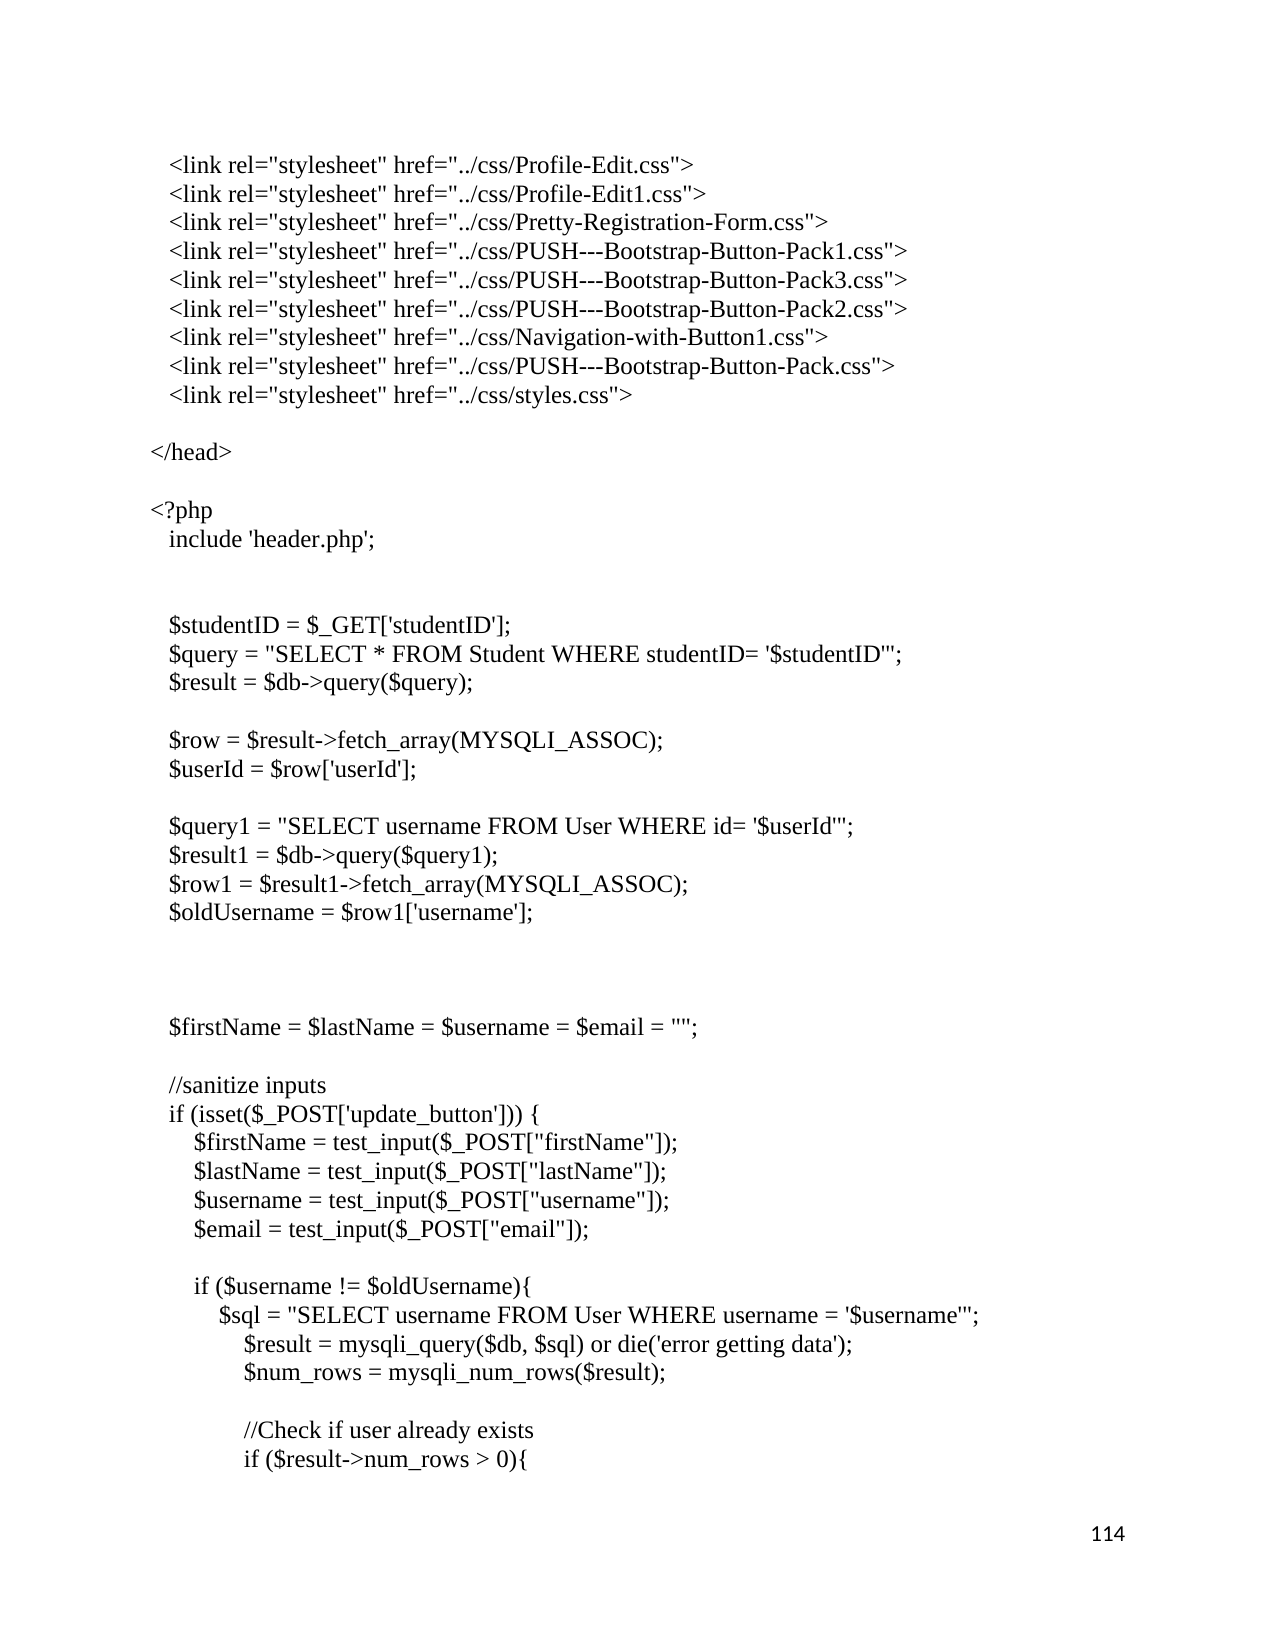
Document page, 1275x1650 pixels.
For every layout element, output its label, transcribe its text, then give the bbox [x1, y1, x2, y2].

text $row1 = $result1->fetch_array(MYSQLI_ASSOC); [150, 869, 1125, 897]
text <link rel="stylesheet" href="../css/Profile-Edit1.css"> [150, 179, 1125, 207]
text $row = $result->fetch_array(MYSQLI_ASSOC); [150, 725, 1125, 754]
text if (isset($_POST['update_button'])) { [150, 1099, 1125, 1127]
text $query1 = "SELECT username FROM User WHERE id= '$userId'"; [150, 811, 1125, 840]
text <link rel="stylesheet" href="../css/Pretty-Registration-Form.css"> [150, 207, 1125, 236]
text $result = $db->query($query); [150, 667, 1125, 696]
text <link rel="stylesheet" href="../css/PUSH---Bootstrap-Button-Pack.css"> [150, 351, 1125, 380]
text $lastName = test_input($_POST["lastName"]); [150, 1156, 1125, 1185]
text $userId = $row['userId']; [150, 754, 1125, 782]
text if ($result->num_rows > 0){ [150, 1444, 1125, 1472]
text $firstName = $lastName = $username = $email = ""; [150, 1012, 1125, 1041]
text $result1 = $db->query($query1); [150, 840, 1125, 869]
text </head> [150, 437, 1125, 466]
text if ($username != $oldUsername){ [150, 1271, 1125, 1300]
text $oldUsername = $row1['username']; [150, 897, 1125, 926]
text $username = test_input($_POST["username"]); [150, 1185, 1125, 1214]
text <link rel="stylesheet" href="../css/PUSH---Bootstrap-Button-Pack3.css"> [150, 265, 1125, 294]
text <link rel="stylesheet" href="../css/PUSH---Bootstrap-Button-Pack2.css"> [150, 294, 1125, 322]
text <?php [150, 495, 1125, 524]
text include 'header.php'; [150, 524, 1125, 552]
text $result = mysqli_query($db, $sql) or die('error getting data'); [150, 1329, 1125, 1357]
text <link rel="stylesheet" href="../css/PUSH---Bootstrap-Button-Pack1.css"> [150, 236, 1125, 265]
text <link rel="stylesheet" href="../css/styles.css"> [150, 380, 1125, 409]
text //Check if user already exists [150, 1415, 1125, 1444]
text $sql = "SELECT username FROM User WHERE username = '$username'"; [150, 1300, 1125, 1329]
text <link rel="stylesheet" href="../css/Navigation-with-Button1.css"> [150, 322, 1125, 351]
text $studentID = $_GET['studentID']; [150, 610, 1125, 639]
text $email = test_input($_POST["email"]); [150, 1214, 1125, 1242]
text $firstName = test_input($_POST["firstName"]); [150, 1127, 1125, 1156]
text //sanitize inputs [150, 1070, 1125, 1099]
text $num_rows = mysqli_num_rows($result); [150, 1357, 1125, 1386]
text <link rel="stylesheet" href="../css/Profile-Edit.css"> [150, 150, 1125, 179]
text $query = "SELECT * FROM Student WHERE studentID= '$studentID'"; [150, 639, 1125, 667]
